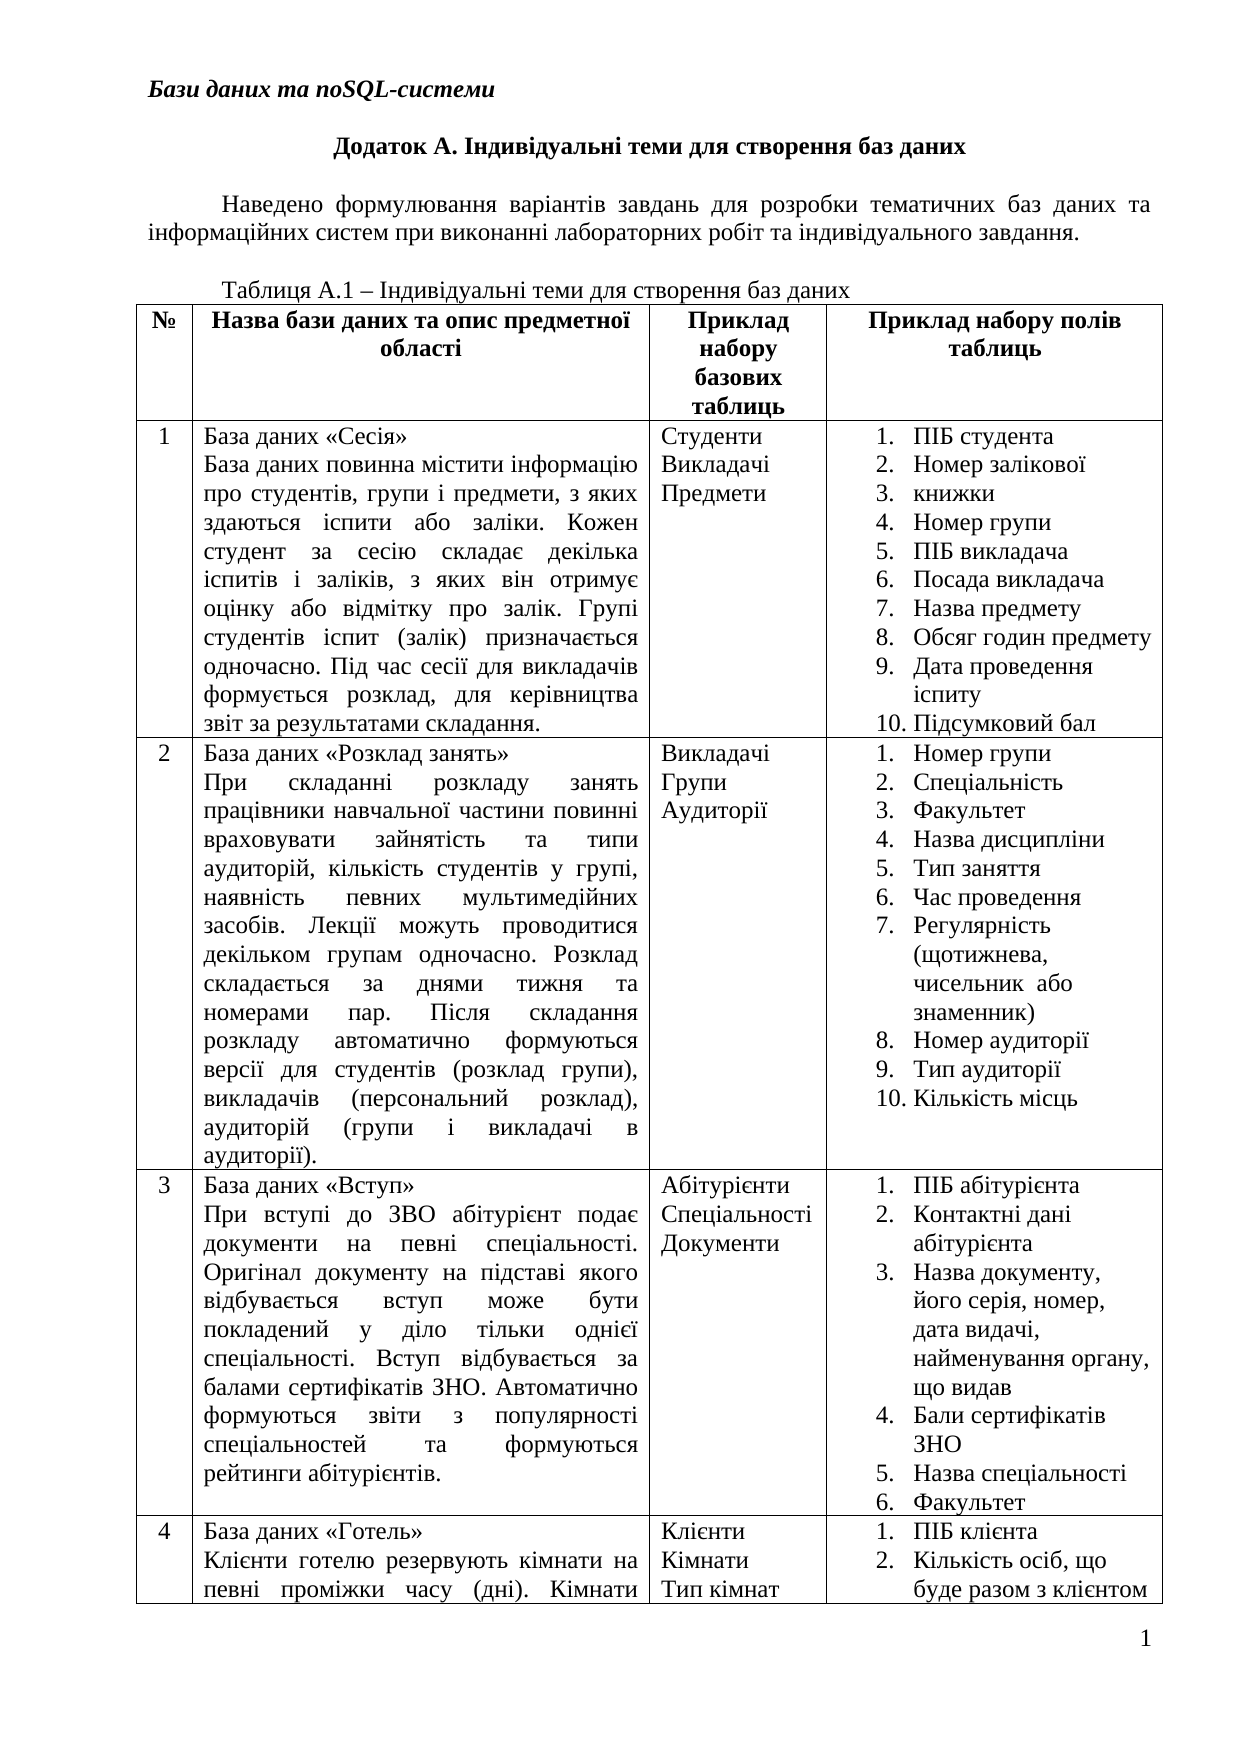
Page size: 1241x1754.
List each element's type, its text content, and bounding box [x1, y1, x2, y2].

table_header Назва бази даних та опис предметної області [193, 305, 649, 420]
table_cell Номер групи Спеціальність Факультет Назва дисципліни Тип заняття Час проведення Регулярність (щотижнева, чисельник або знаменник) Номер аудиторії Тип аудиторії Кількість місць [827, 738, 1162, 1169]
table_cell 3 [137, 1170, 192, 1515]
text Таблиця А.1 – Індивідуальні теми для створення баз даних [148, 275, 1152, 304]
table_header Приклад набору полів таблиць [827, 305, 1162, 420]
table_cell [650, 1516, 826, 1603]
table_cell База даних «Розклад занять» При складанні розкладу занять працівники навчальної частини повинні враховувати зайнятість та типи аудиторій, кількість студентів у групі, наявність певних мультимедійних засобів. Лекції можуть проводитися декільком групам одночасно. Розклад складається за днями тижня та номерами пар. Після складання розкладу автоматично формуються версії для студентів (розклад групи), викладачів (персональний розклад), аудиторій (групи і викладачі в аудиторії). [193, 738, 649, 1169]
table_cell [193, 1516, 649, 1603]
table_cell База даних «Вступ» При вступі до ЗВО абітурієнт подає документи на певні спеціальності. Оригінал документу на підставі якого відбувається вступ може бути покладений у діло тільки однієї спеціальності. Вступ відбувається за балами сертифікатів ЗНО. Автоматично формуються звіти з популярності спеціальностей та формуються рейтинги абітурієнтів. [193, 1170, 649, 1515]
table_header № [137, 305, 192, 420]
table_cell ПІБ абітурієнта Контактні дані абітурієнта Назва документу, його серія, номер, дата видачі, найменування органу, що видав Бали сертифікатів ЗНО Назва спеціальності Факультет [827, 1170, 1162, 1515]
table_cell 2 [137, 738, 192, 1169]
table_cell Викладачі Групи Аудиторії [650, 738, 826, 1169]
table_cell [827, 1516, 1162, 1603]
table_cell 1 [137, 421, 192, 737]
table_cell Абітурієнти Спеціальності Документи [650, 1170, 826, 1515]
table_cell ПІБ студента Номер залікової книжки Номер групи ПІБ викладача Посада викладача Назва предмету Обсяг годин предмету Дата проведення іспиту Підсумковий бал [827, 421, 1162, 737]
text Додаток А. Індивідуальні теми для створення баз даних [148, 131, 1152, 160]
text Наведено формулювання варіантів завдань для розробки тематичних баз даних та інформаційних систем при виконанні лабораторних робіт та індивідуального завдання. [148, 189, 1152, 246]
table_cell Студенти Викладачі Предмети [650, 421, 826, 737]
table_header Приклад набору базових таблиць [650, 305, 826, 420]
table_cell База даних «Сесія» База даних повинна містити інформацію про студентів, групи і предмети, з яких здаються іспити або заліки. Кожен студент за сесію складає декілька іспитів і заліків, з яких він отримує оцінку або відмітку про залік. Групі студентів іспит (залік) призначається одночасно. Під час сесії для викладачів формується розклад, для керівництва звіт за результатами складання. [193, 421, 649, 737]
table_cell 4 [137, 1516, 192, 1603]
